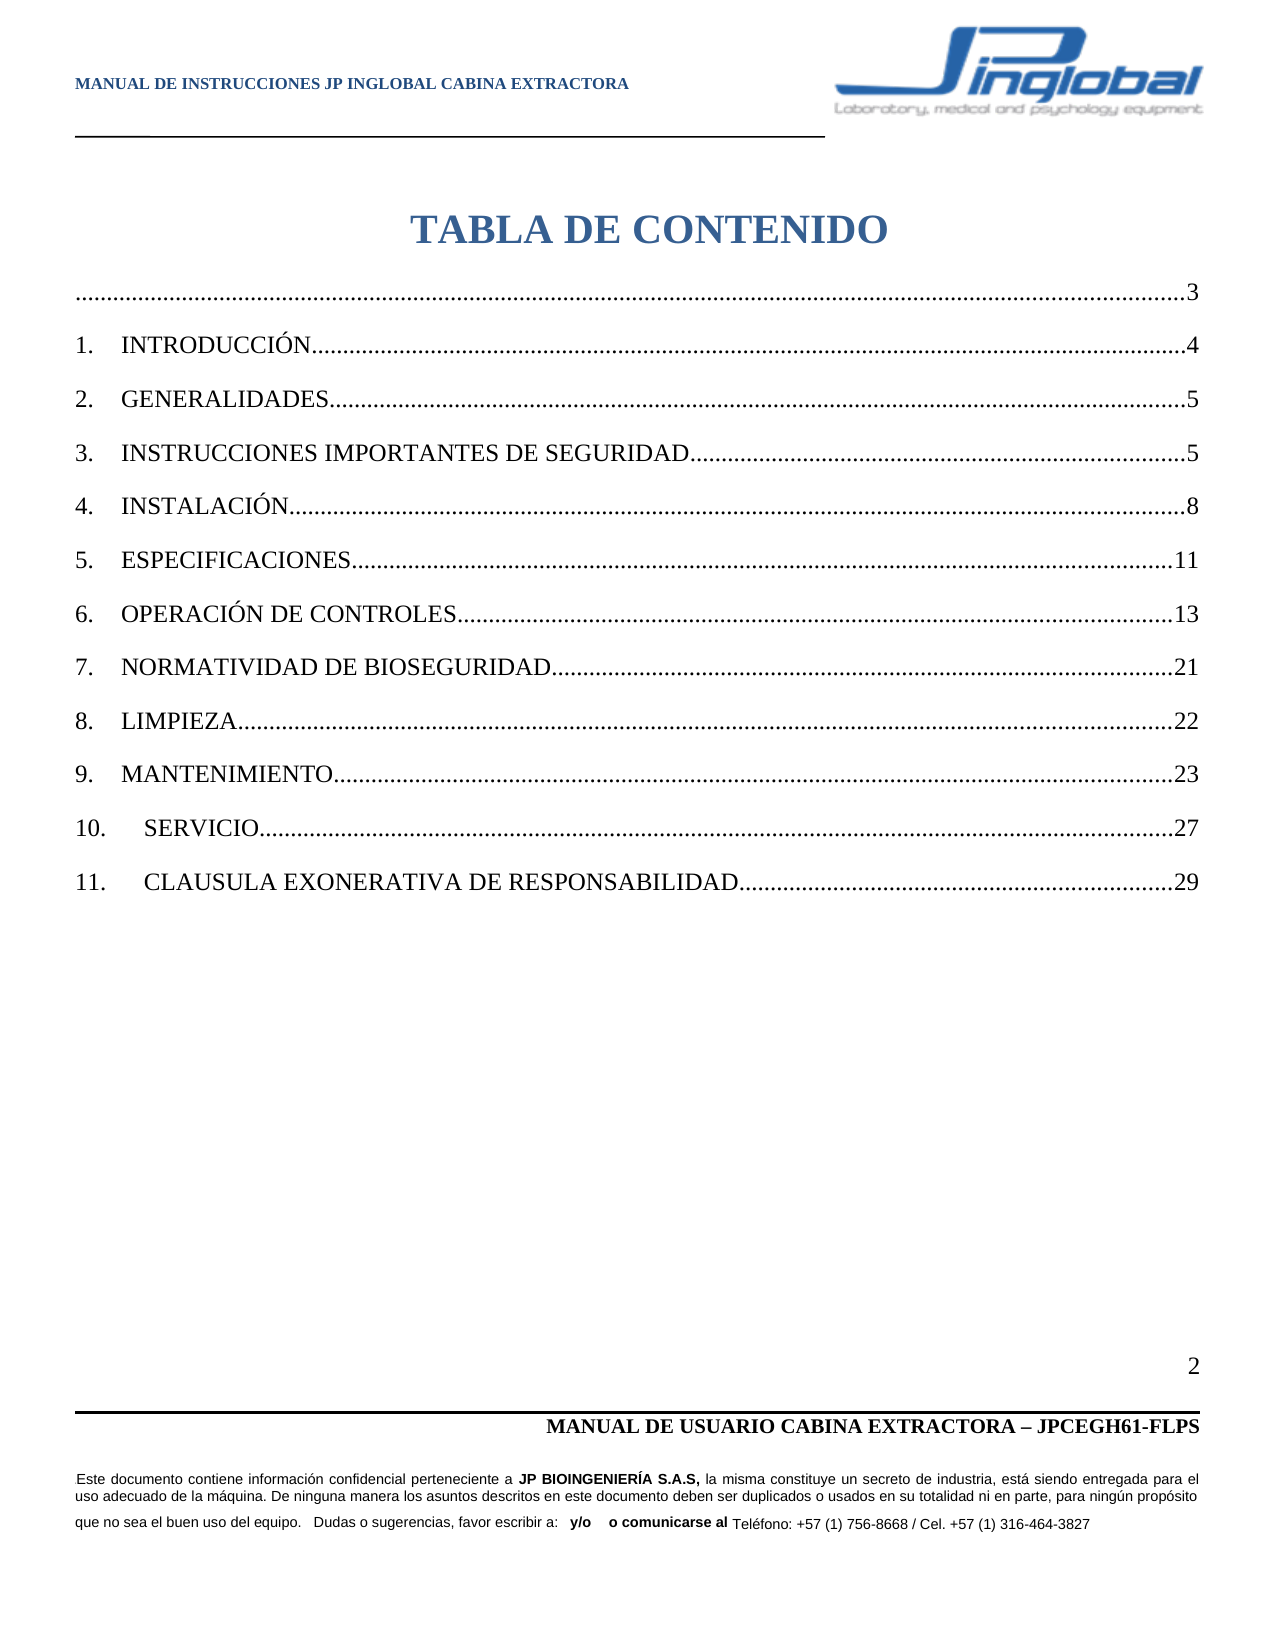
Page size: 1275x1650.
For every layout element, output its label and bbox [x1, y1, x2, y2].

picture [812, 13, 1227, 130]
